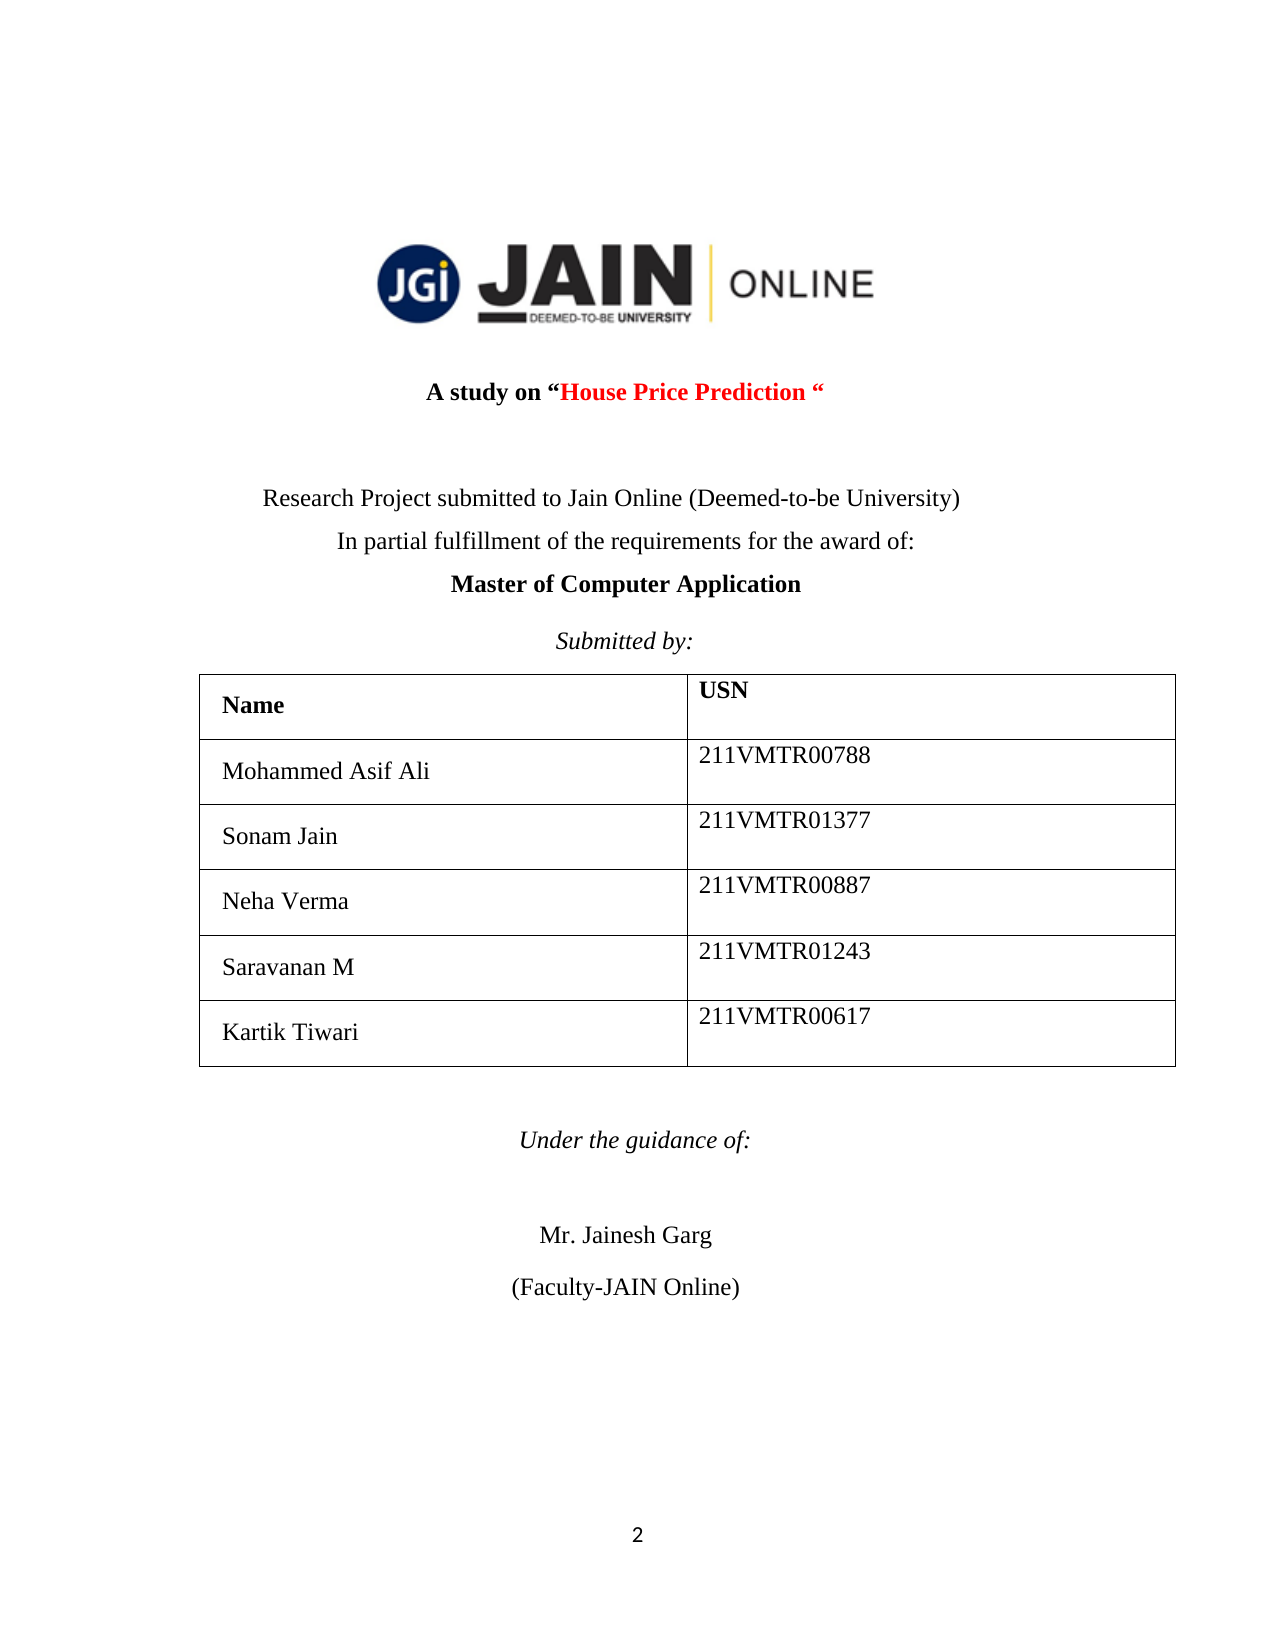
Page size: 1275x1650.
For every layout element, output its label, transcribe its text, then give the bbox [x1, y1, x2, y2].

subtitle Research Project submitted to Jain Online (Deemed-to-be University) [187, 483, 1064, 511]
table_header Name [200, 675, 687, 739]
table_cell 211VMTR01243 [688, 936, 1175, 1000]
table_cell Saravanan M [200, 936, 687, 1000]
picture [356, 211, 894, 358]
text Under the guidance of: [187, 1125, 1085, 1154]
text A study on “House Price Prediction “ [187, 377, 1063, 406]
table_cell 211VMTR01377 [688, 805, 1175, 869]
text Master of Computer Application [199, 569, 1053, 598]
table_cell 211VMTR00887 [688, 870, 1175, 935]
table_cell Kartik Tiwari [200, 1001, 687, 1066]
table_cell 211VMTR00788 [688, 740, 1175, 804]
table_cell 211VMTR00617 [688, 1001, 1175, 1066]
table_cell Sonam Jain [200, 805, 687, 869]
table_header USN [688, 675, 1175, 739]
text (Faculty-JAIN Online) [198, 1272, 1053, 1301]
table_cell Neha Verma [200, 870, 687, 935]
table_cell Mohammed Asif Ali [200, 740, 687, 804]
text Submitted by: [199, 626, 1053, 655]
subtitle In partial fulfillment of the requirements for the award of: [187, 526, 1064, 554]
text Mr. Jainesh Garg [198, 1220, 1053, 1249]
